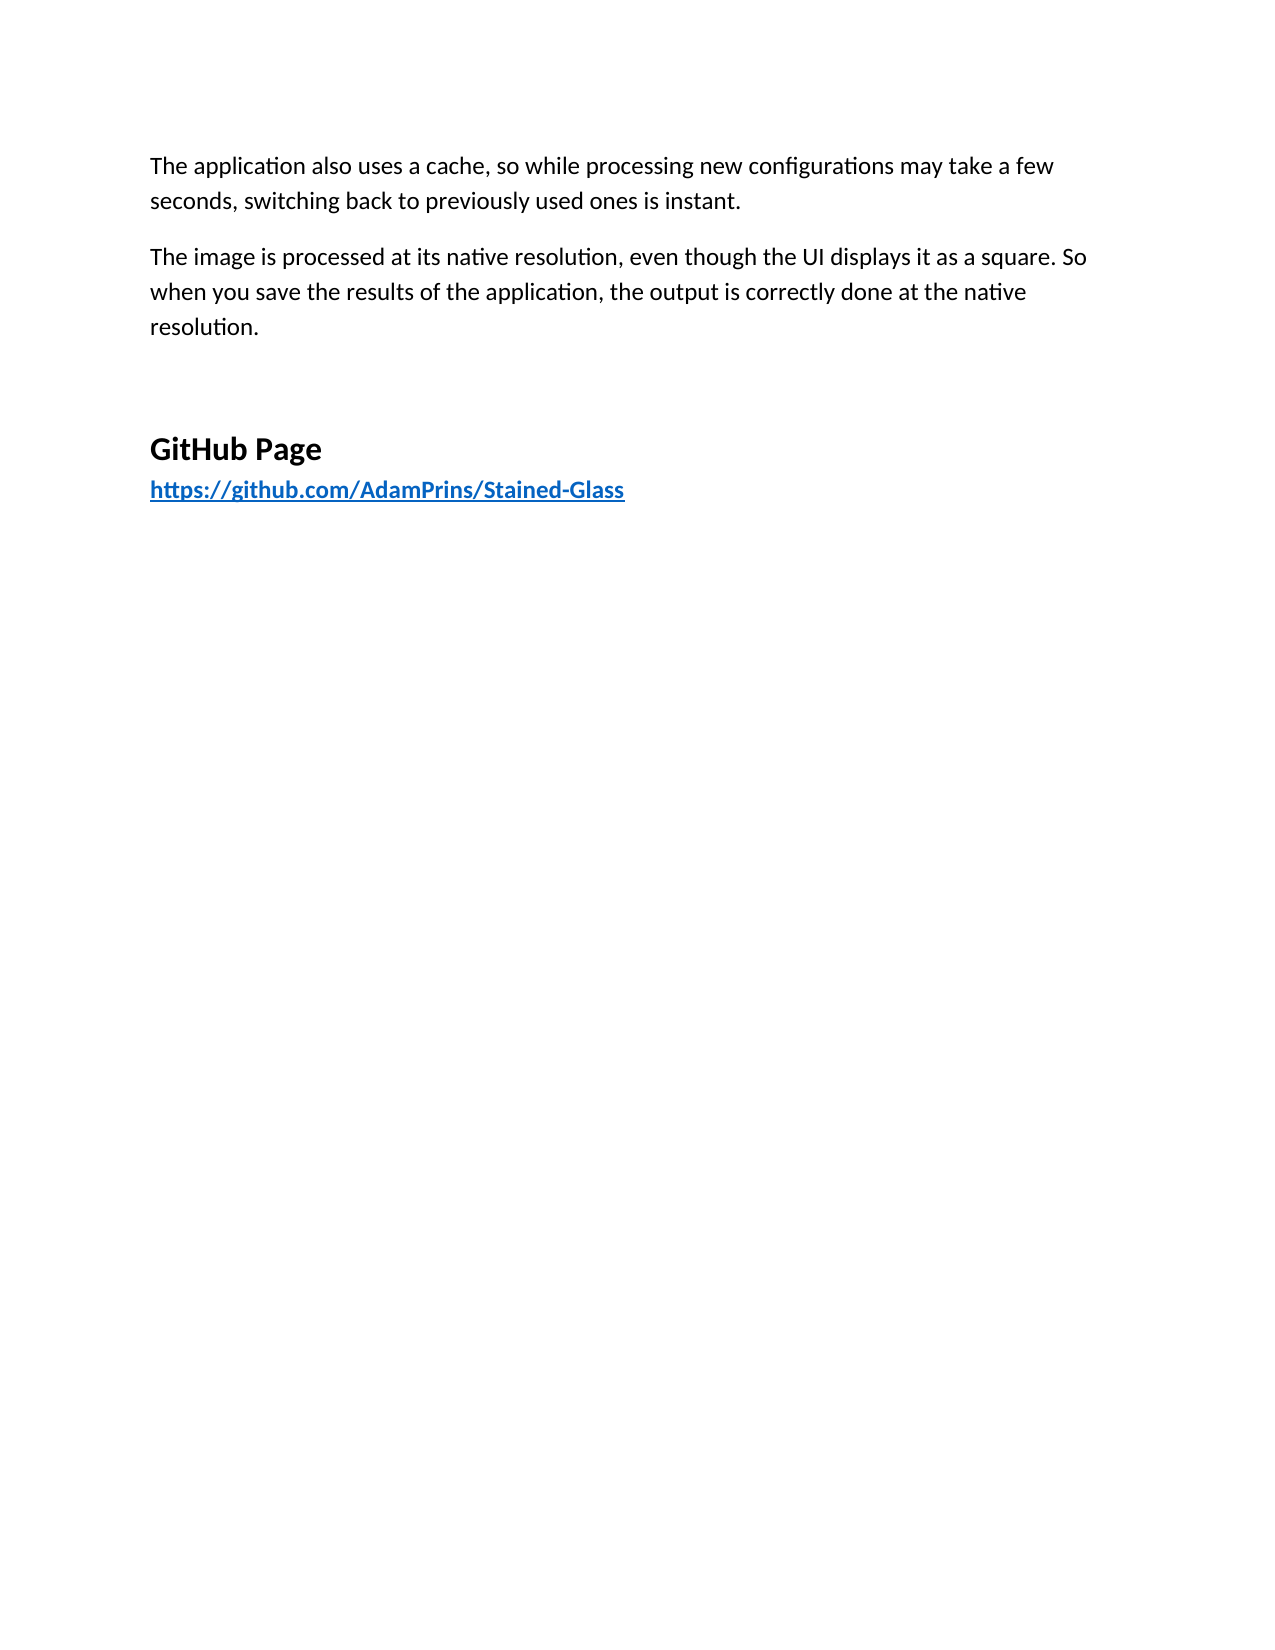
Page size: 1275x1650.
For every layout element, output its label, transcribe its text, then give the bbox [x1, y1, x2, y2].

text The image is processed at its native resolution, even though the UI displays it as a square. So when you save the results of the application, the output is correctly done at the native resolution. [150, 241, 1125, 341]
text The application also uses a cache, so while processing new configurations may take a few seconds, switching back to previously used ones is instant. [150, 150, 1125, 216]
text https://github.com/AdamPrins/Stained-Glass [150, 474, 1125, 505]
text GitHub Page [150, 428, 1125, 468]
